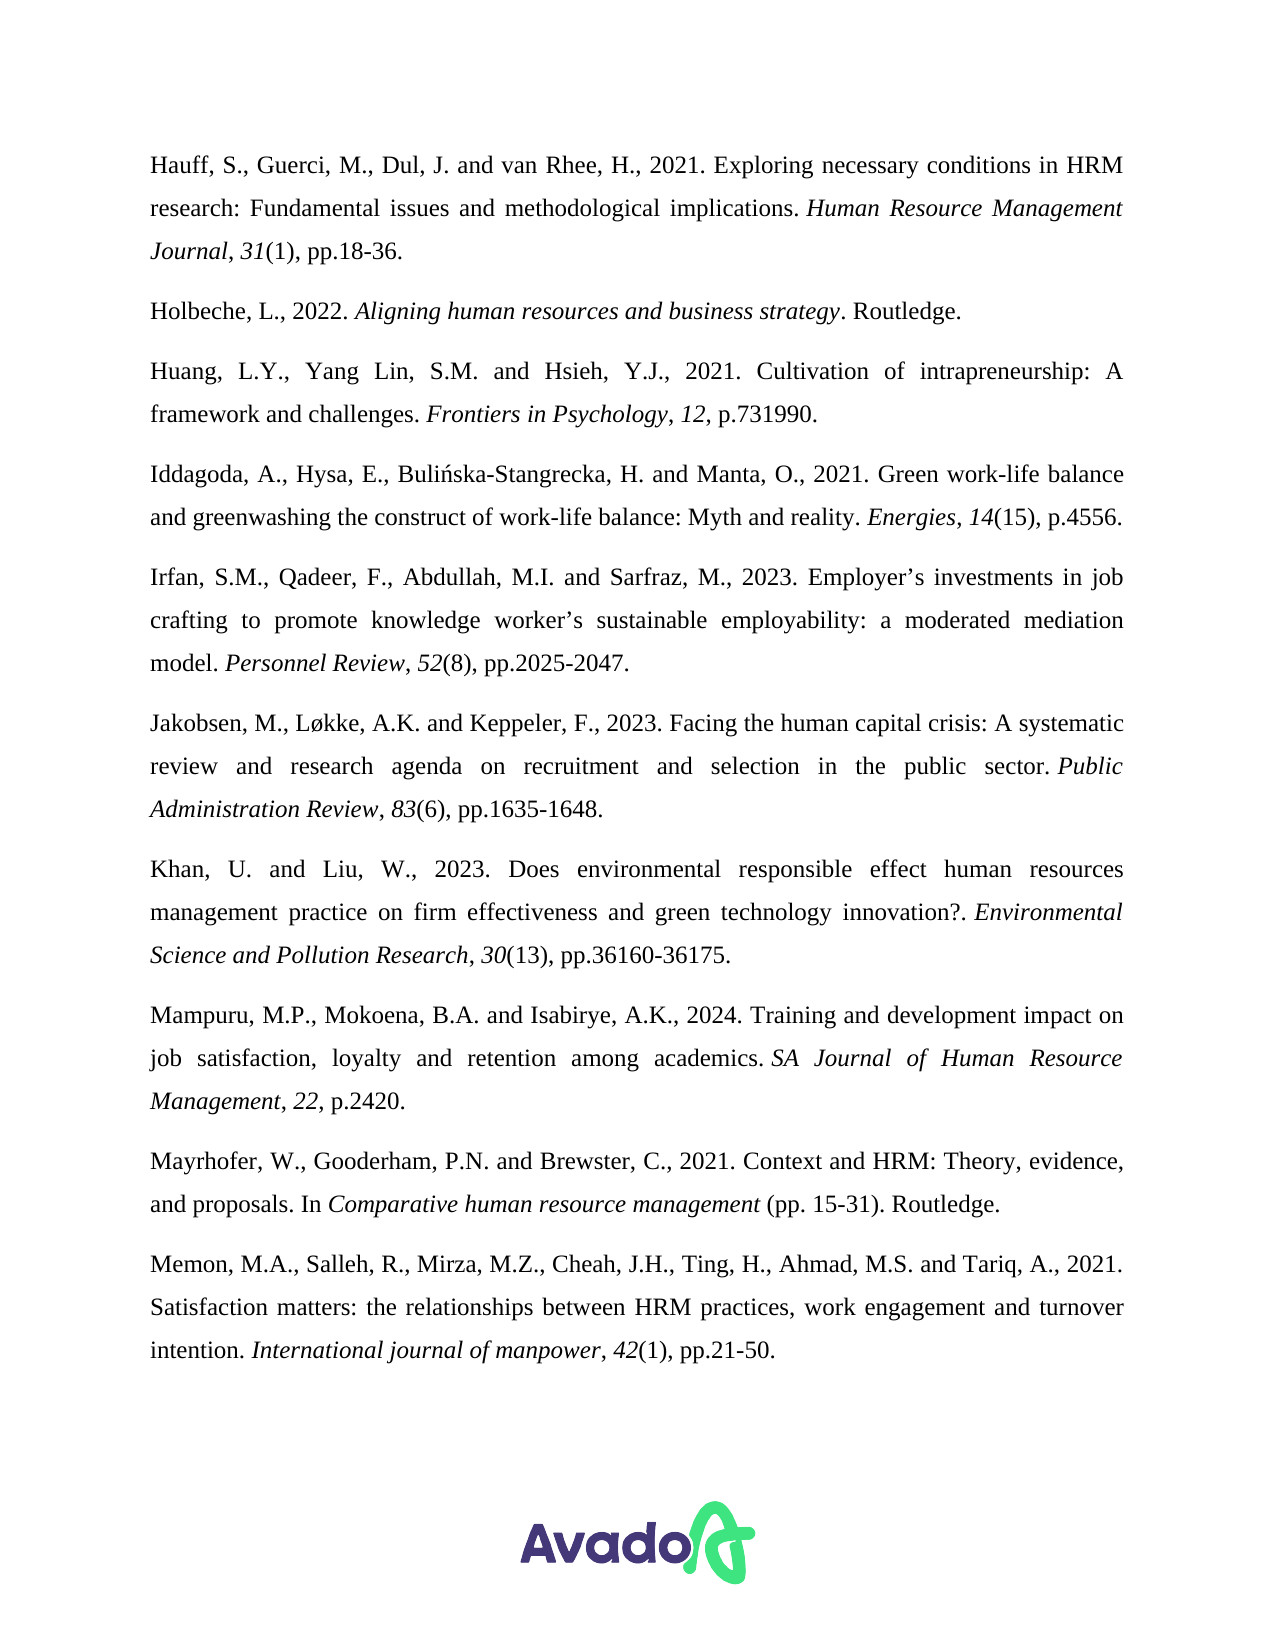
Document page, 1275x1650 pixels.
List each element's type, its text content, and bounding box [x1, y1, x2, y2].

text Irfan, S.M., Qadeer, F., Abdullah, M.I. and Sarfraz, M., 2023. Employer’s investments in job crafting to promote knowledge worker’s sustainable employability: a moderated mediation model. Personnel Review, 52(8), pp.2025-2047. [150, 562, 1125, 677]
text Jakobsen, M., Løkke, A.K. and Keppeler, F., 2023. Facing the human capital crisis: A systematic review and research agenda on recruitment and selection in the public sector. Public Administration Review, 83(6), pp.1635-1648. [150, 708, 1125, 823]
text Mampuru, M.P., Mokoena, B.A. and Isabirye, A.K., 2024. Training and development impact on job satisfaction, loyalty and retention among academics. SA Journal of Human Resource Management, 22, p.2420. [150, 1000, 1125, 1115]
text Hauff, S., Guerci, M., Dul, J. and van Rhee, H., 2021. Exploring necessary conditions in HRM research: Fundamental issues and methodological implications. Human Resource Management Journal, 31(1), pp.18-36. [150, 150, 1125, 265]
text Iddagoda, A., Hysa, E., Bulińska-Stangrecka, H. and Manta, O., 2021. Green work-life balance and greenwashing the construct of work-life balance: Myth and reality. Energies, 14(15), p.4556. [150, 459, 1125, 531]
text Huang, L.Y., Yang Lin, S.M. and Hsieh, Y.J., 2021. Cultivation of intrapreneurship: A framework and challenges. Frontiers in Psychology, 12, p.731990. [150, 356, 1125, 428]
text Holbeche, L., 2022. Aligning human resources and business strategy. Routledge. [150, 296, 1125, 325]
text Mayrhofer, W., Gooderham, P.N. and Brewster, C., 2021. Context and HRM: Theory, evidence, and proposals. In Comparative human resource management (pp. 15-31). Routledge. [150, 1146, 1125, 1218]
picture [518, 1497, 757, 1587]
text Khan, U. and Liu, W., 2023. Does environmental responsible effect human resources management practice on firm effectiveness and green technology innovation?. Environmental Science and Pollution Research, 30(13), pp.36160-36175. [150, 854, 1125, 969]
text Memon, M.A., Salleh, R., Mirza, M.Z., Cheah, J.H., Ting, H., Ahmad, M.S. and Tariq, A., 2021. Satisfaction matters: the relationships between HRM practices, work engagement and turnover intention. International journal of manpower, 42(1), pp.21-50. [150, 1249, 1125, 1364]
